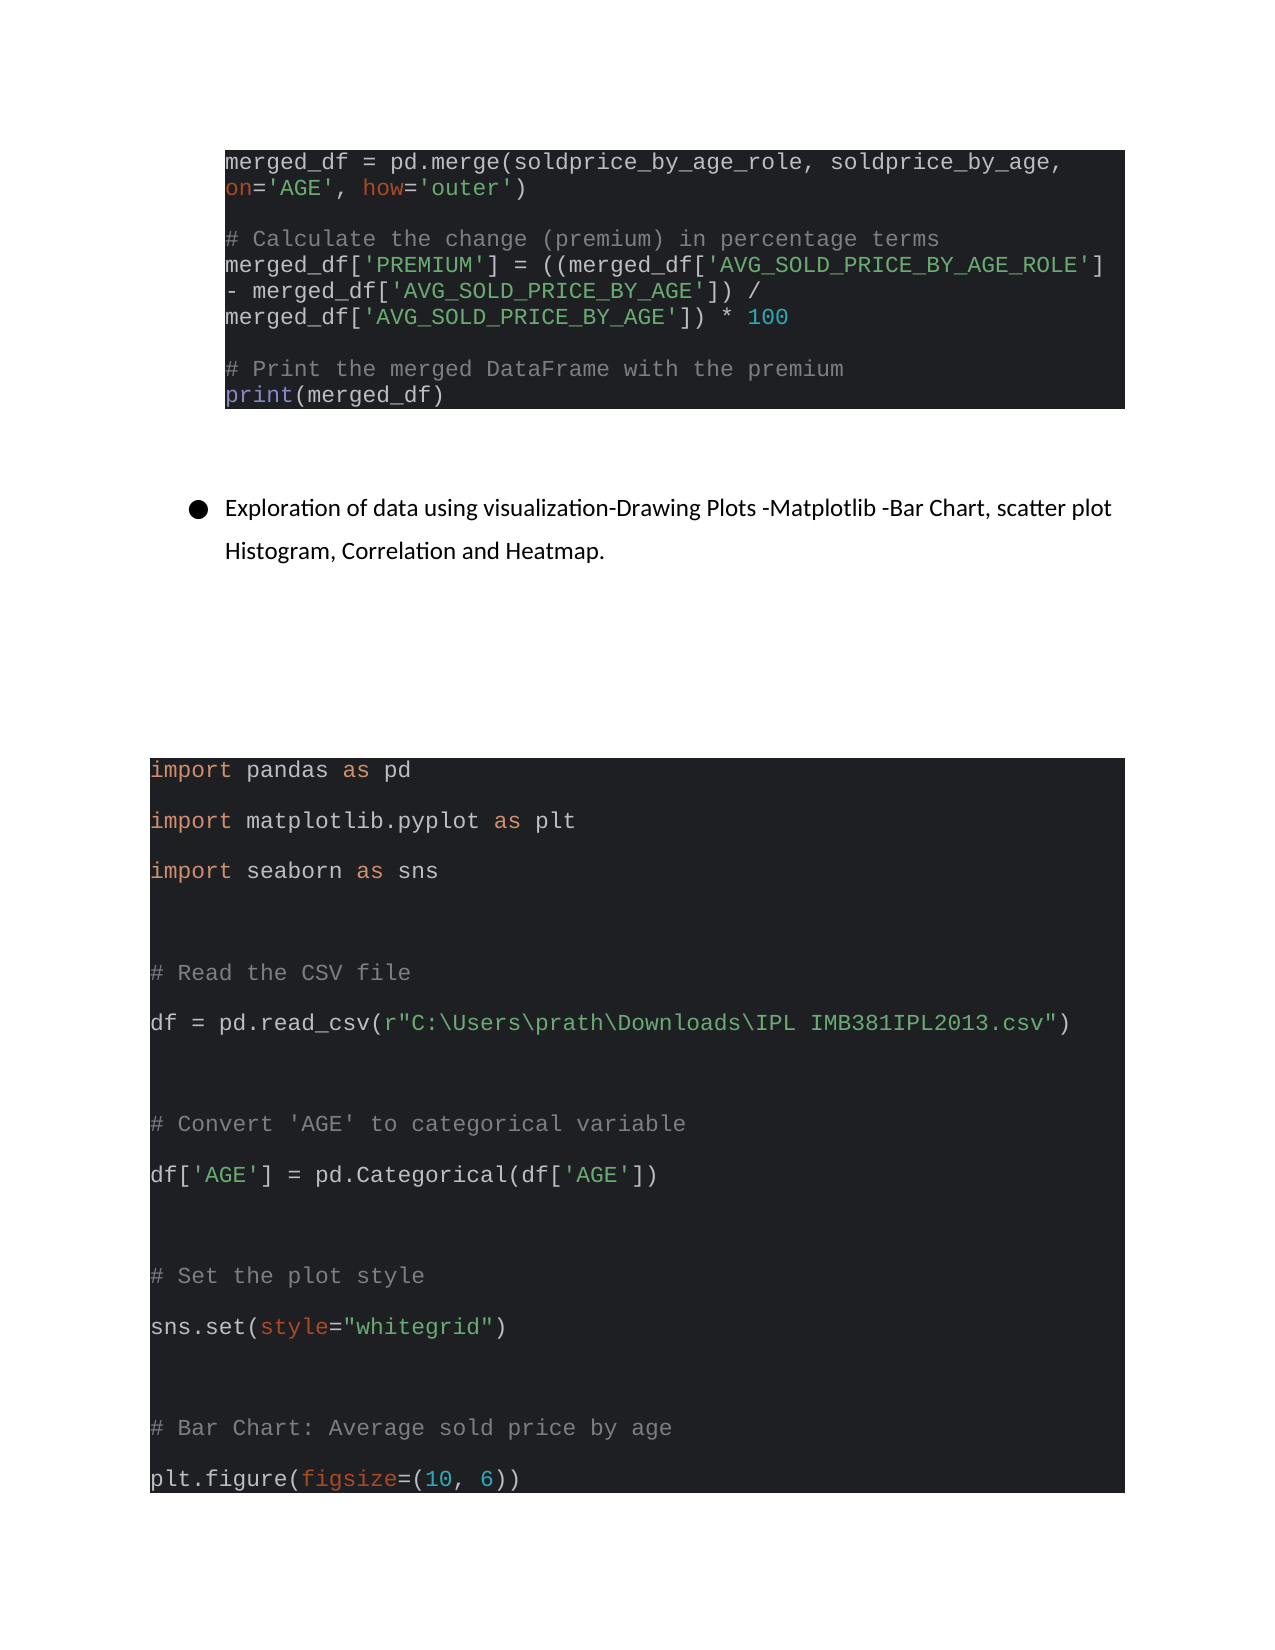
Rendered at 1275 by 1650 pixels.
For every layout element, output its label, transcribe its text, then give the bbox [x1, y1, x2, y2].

text print(merged_df) [225, 383, 1125, 409]
text merged_df = pd.merge(soldprice_by_age_role, soldprice_by_age, on='AGE', how='outer') [225, 150, 1125, 202]
text merged_df['PREMIUM'] = ((merged_df['AVG_SOLD_PRICE_BY_AGE_ROLE'] - merged_df['AVG_SOLD_PRICE_BY_AGE']) / merged_df['AVG_SOLD_PRICE_BY_AGE']) * 100 [225, 254, 1125, 332]
text # Bar Chart: Average sold price by age [150, 1417, 1125, 1442]
text plt.figure(figsize=(10, 6)) [150, 1467, 1125, 1493]
text # Calculate the change (premium) in percentage terms [225, 228, 1125, 254]
text # Read the CSV file [150, 961, 1125, 987]
text # Convert 'AGE' to categorical variable [150, 1113, 1125, 1139]
text import matplotlib.pyplot as plt [150, 809, 1125, 835]
text # Print the merged DataFrame with the premium [225, 357, 1125, 383]
text df['AGE'] = pd.Categorical(df['AGE']) [150, 1163, 1125, 1189]
text # Set the plot style [150, 1265, 1125, 1291]
text sns.set(style="whitegrid") [150, 1315, 1125, 1341]
list Exploration of data using visualization-Drawing Plots -Matplotlib -Bar Chart, scatter plot Histogram, Correlation and Heatmap. [187, 479, 1125, 566]
text import seaborn as sns [150, 860, 1125, 886]
text import pandas as pd [150, 758, 1125, 784]
text df = pd.read_csv(r"C:\Users\prath\Downloads\IPL IMB381IPL2013.csv") [150, 1012, 1125, 1037]
